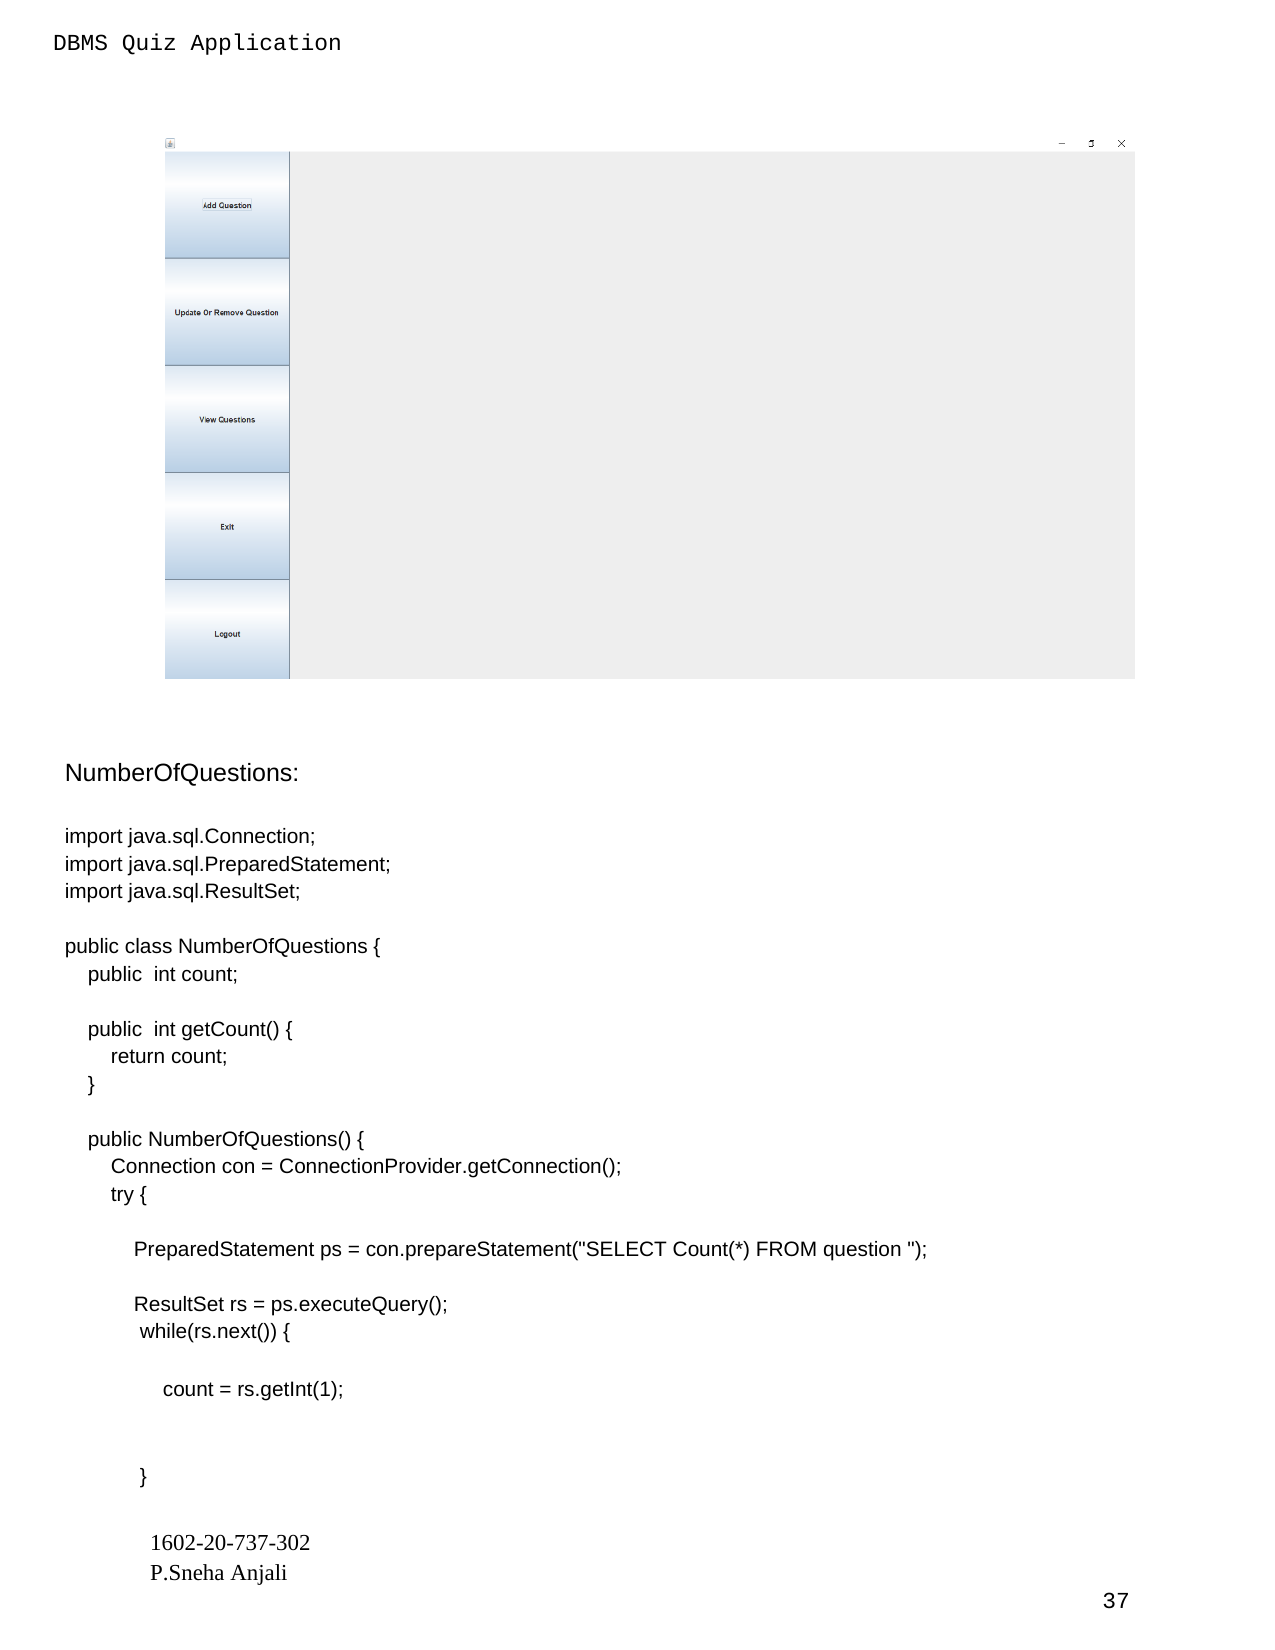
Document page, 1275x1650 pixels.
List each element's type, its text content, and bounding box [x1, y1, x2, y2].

text while(rs.next()) { [64, 1319, 1227, 1343]
text import java.sql.Connection; [64, 824, 1227, 848]
picture [64, 80, 1198, 722]
text NumberOfQuestions: [64, 758, 1227, 787]
text import java.sql.ResultSet; [64, 879, 1227, 903]
text PreparedStatement ps = con.prepareStatement("SELECT Count(*) FROM question "); [64, 1237, 1227, 1261]
text return count; [64, 1044, 1227, 1068]
text ResultSet rs = ps.executeQuery(); [64, 1292, 1227, 1316]
text try { [64, 1182, 1227, 1206]
text public int count; [64, 962, 1227, 986]
text } [64, 1072, 1227, 1096]
text count = rs.getInt(1); [64, 1377, 1227, 1401]
text } [64, 1464, 1227, 1488]
text public class NumberOfQuestions { [64, 934, 1227, 958]
text public NumberOfQuestions() { [64, 1127, 1227, 1151]
text public int getCount() { [64, 1017, 1227, 1041]
text import java.sql.PreparedStatement; [64, 852, 1227, 876]
text Connection con = ConnectionProvider.getConnection(); [64, 1154, 1227, 1178]
